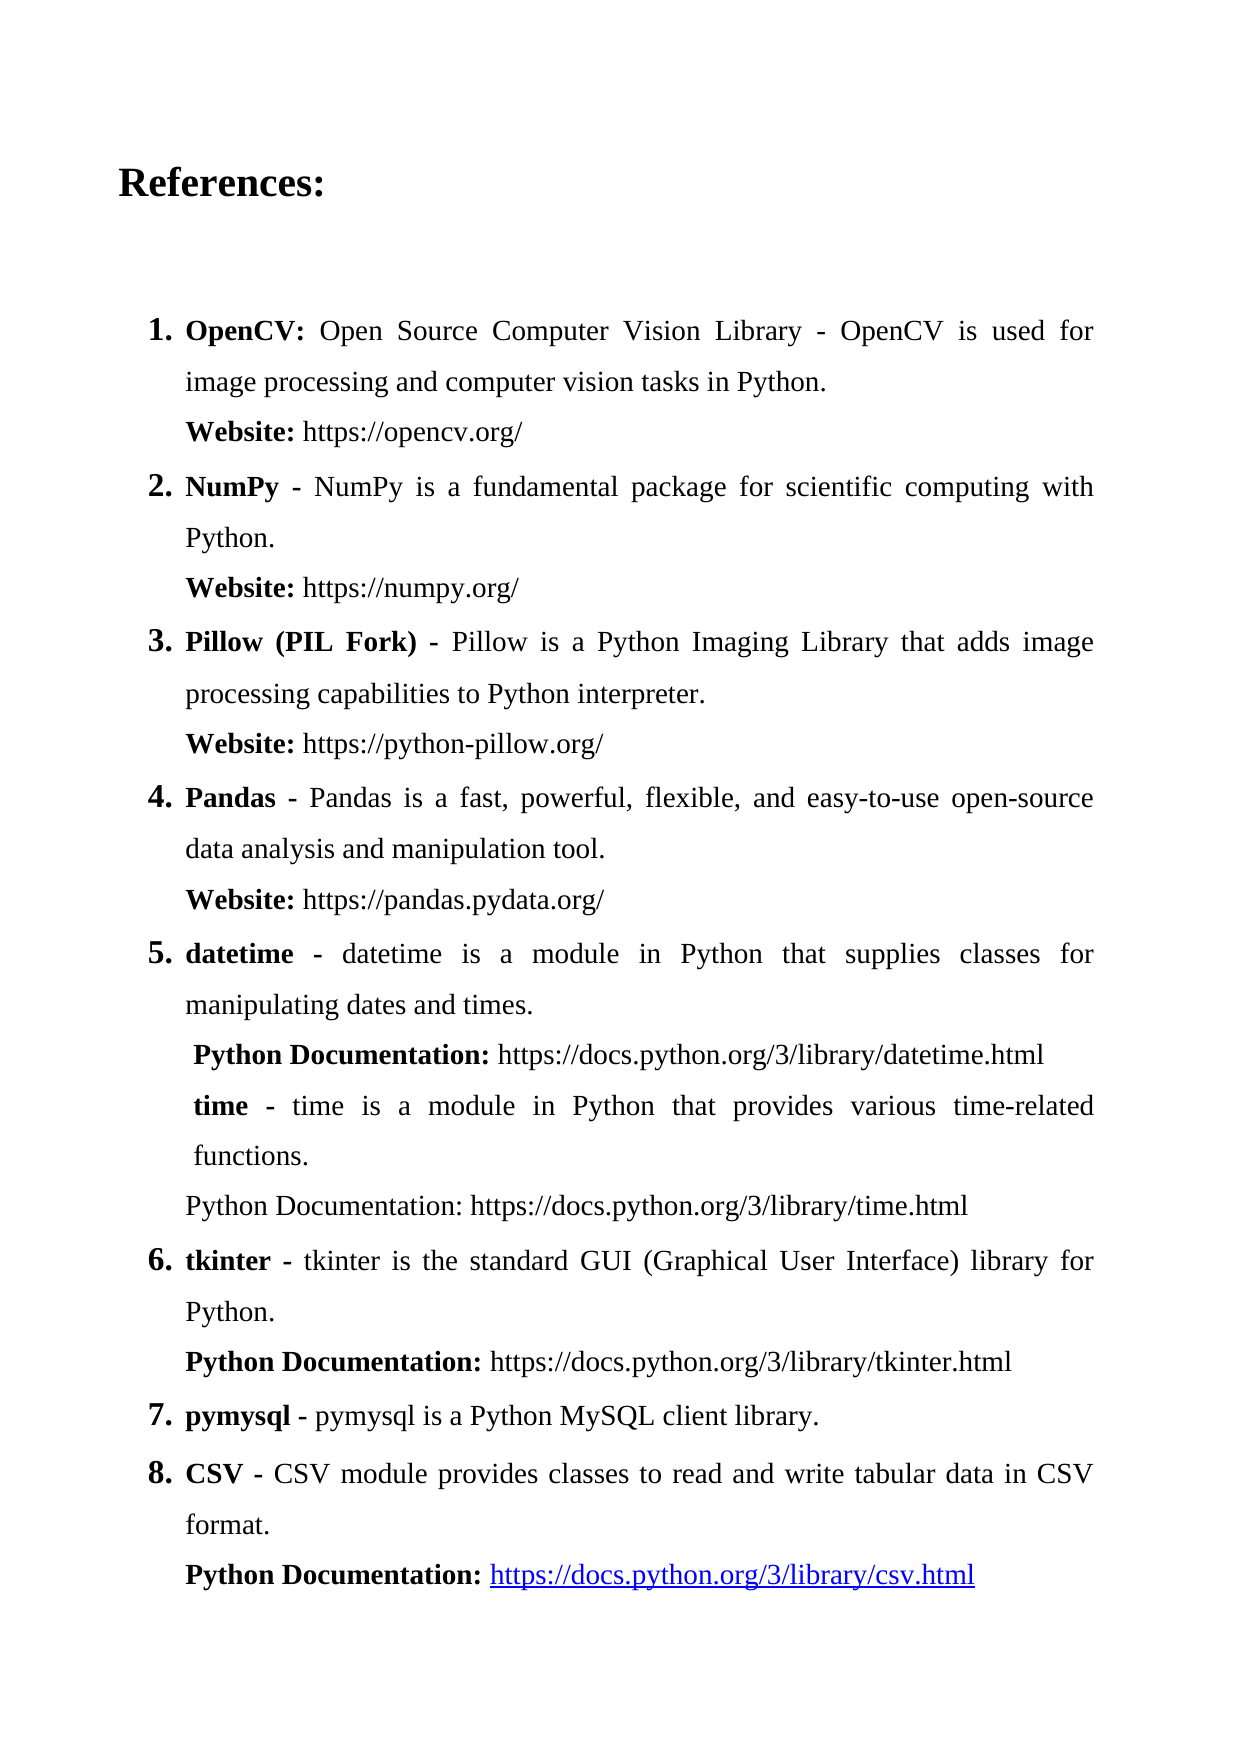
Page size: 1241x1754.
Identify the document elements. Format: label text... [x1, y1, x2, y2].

list Pandas - Pandas is a fast, powerful, flexible, and easy-to-use open-source data analysis and manipulation tool. [148, 776, 1095, 865]
list CSV - CSV module provides classes to read and write tabular data in CSV format. [148, 1452, 1095, 1541]
list tkinter - tkinter is the standard GUI (Graphical User Interface) library for Python. [148, 1239, 1095, 1327]
list Pillow (PIL Fork) - Pillow is a Python Imaging Library that adds image processing capabilities to Python interpreter. [148, 621, 1095, 709]
list NumPy - NumPy is a fundamental package for scientific computing with Python. [148, 465, 1095, 553]
text Python Documentation: https://docs.python.org/3/library/time.html [118, 1188, 1095, 1222]
list time - time is a module in Python that provides various time-related functions. [193, 1088, 1095, 1172]
text Website: https://python-pillow.org/ [118, 726, 1095, 759]
text Website: https://pandas.pydata.org/ [118, 882, 1095, 915]
text Python Documentation: https://docs.python.org/3/library/csv.html [118, 1557, 1095, 1591]
list OpenCV: Open Source Computer Vision Library - OpenCV is used for image processing and computer vision tasks in Python. [148, 309, 1095, 398]
list datetime - datetime is a module in Python that supplies classes for manipulating dates and times. [148, 932, 1095, 1021]
list Python Documentation: https://docs.python.org/3/library/datetime.html [193, 1037, 1095, 1071]
text Website: https://numpy.org/ [118, 570, 1095, 604]
text Python Documentation: https://docs.python.org/3/library/tkinter.html [148, 1344, 1095, 1378]
text Website: https://opencv.org/ [118, 414, 1095, 448]
list pymysql - pymysql is a Python MySQL client library. [148, 1394, 1095, 1433]
text References: [118, 158, 1095, 206]
